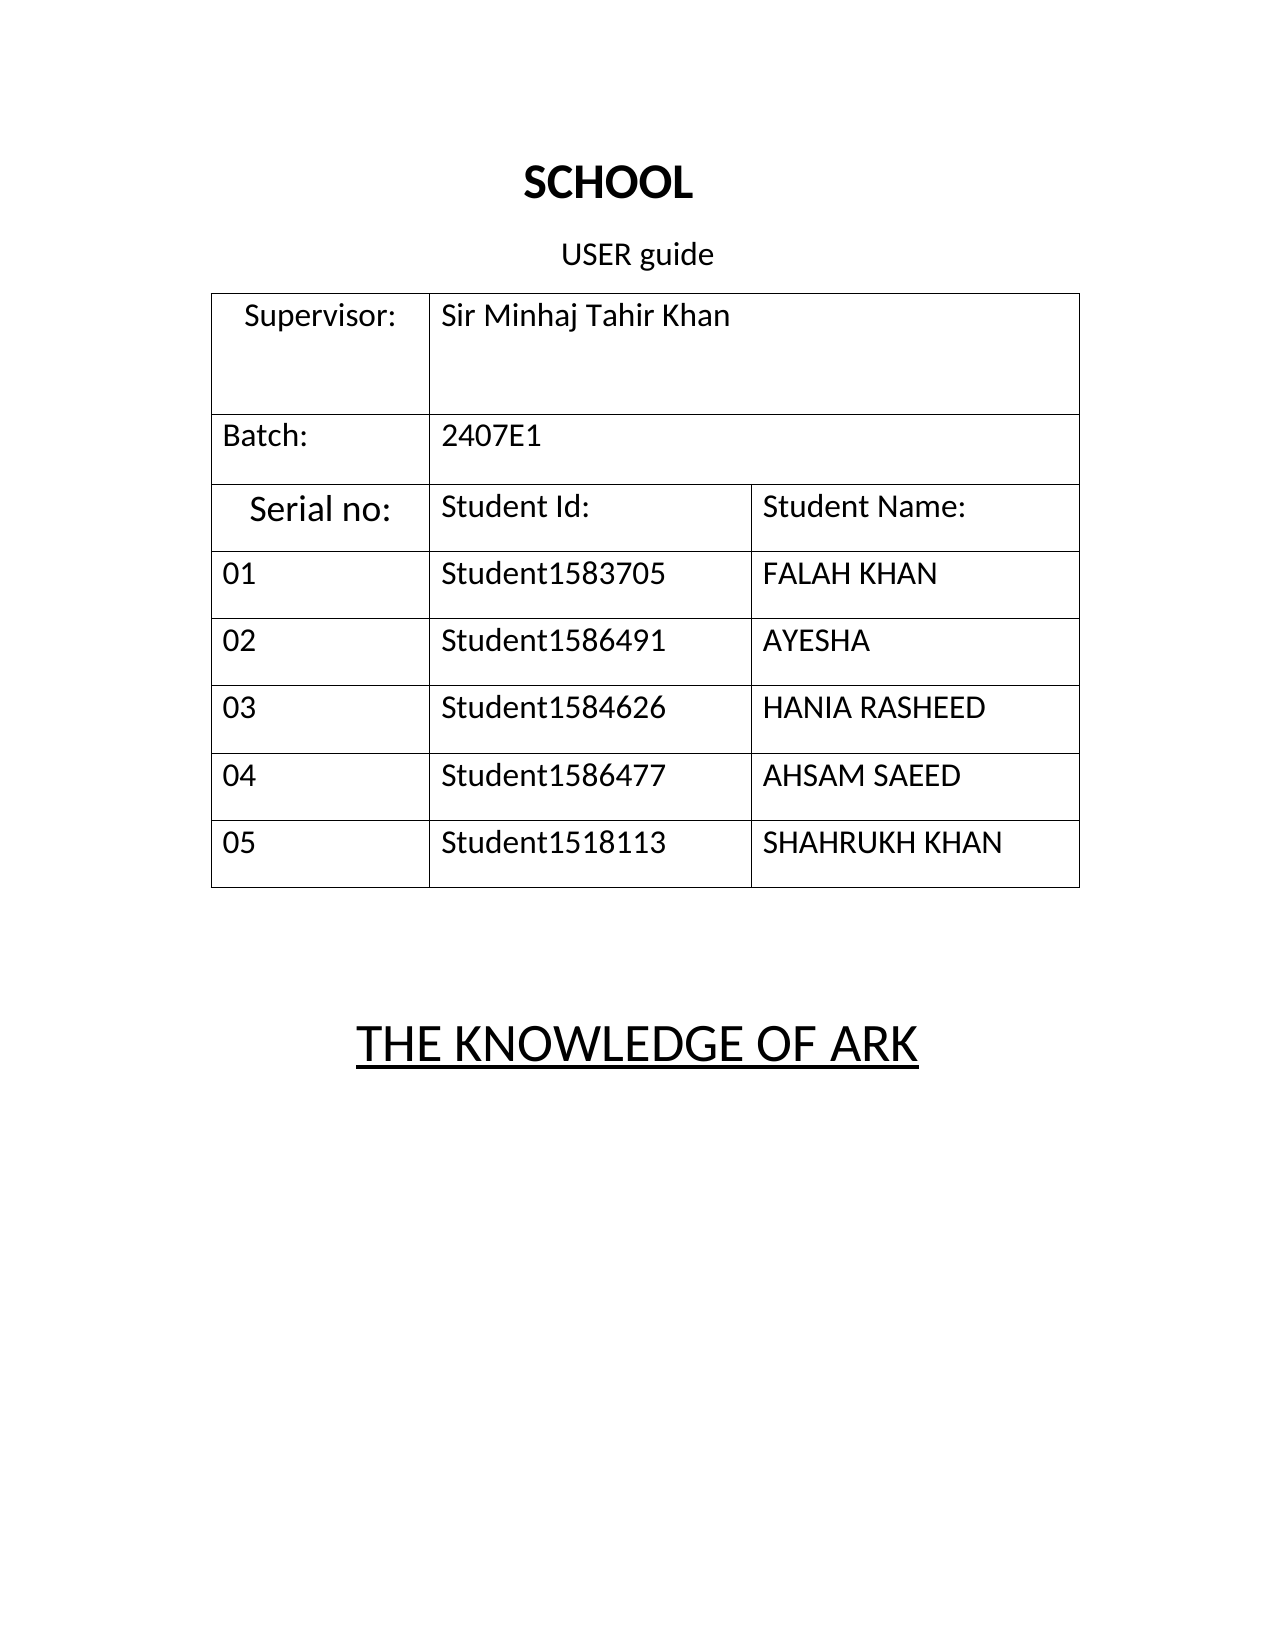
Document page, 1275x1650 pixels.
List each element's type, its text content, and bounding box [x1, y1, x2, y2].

text USER guide [150, 232, 1125, 273]
table_cell Serial no: [212, 485, 429, 551]
table_cell FALAH KHAN [752, 552, 1079, 618]
table_header Supervisor: [212, 294, 429, 413]
table_cell 02 [212, 619, 429, 685]
table_cell SHAHRUKH KHAN [752, 821, 1079, 887]
table_header Sir Minhaj Tahir Khan [430, 294, 1079, 413]
table_cell Batch: [212, 415, 429, 484]
table_cell AHSAM SAEED [752, 754, 1079, 820]
table_cell 04 [212, 754, 429, 820]
table_cell Student1586477 [430, 754, 751, 820]
table_cell 01 [212, 552, 429, 618]
text THE KNOWLEDGE OF ARK [150, 1009, 1125, 1075]
text SCHOOL [150, 150, 1125, 211]
table_cell 05 [212, 821, 429, 887]
table_cell AYESHA [752, 619, 1079, 685]
table_cell 2407E1 [430, 415, 1079, 484]
table_cell Student1583705 [430, 552, 751, 618]
table_cell Student1584626 [430, 686, 751, 752]
table_cell Student Id: [430, 485, 751, 551]
table_cell Student1586491 [430, 619, 751, 685]
table_cell 03 [212, 686, 429, 752]
table_cell Student1518113 [430, 821, 751, 887]
table_cell HANIA RASHEED [752, 686, 1079, 752]
table_cell Student Name: [752, 485, 1079, 551]
